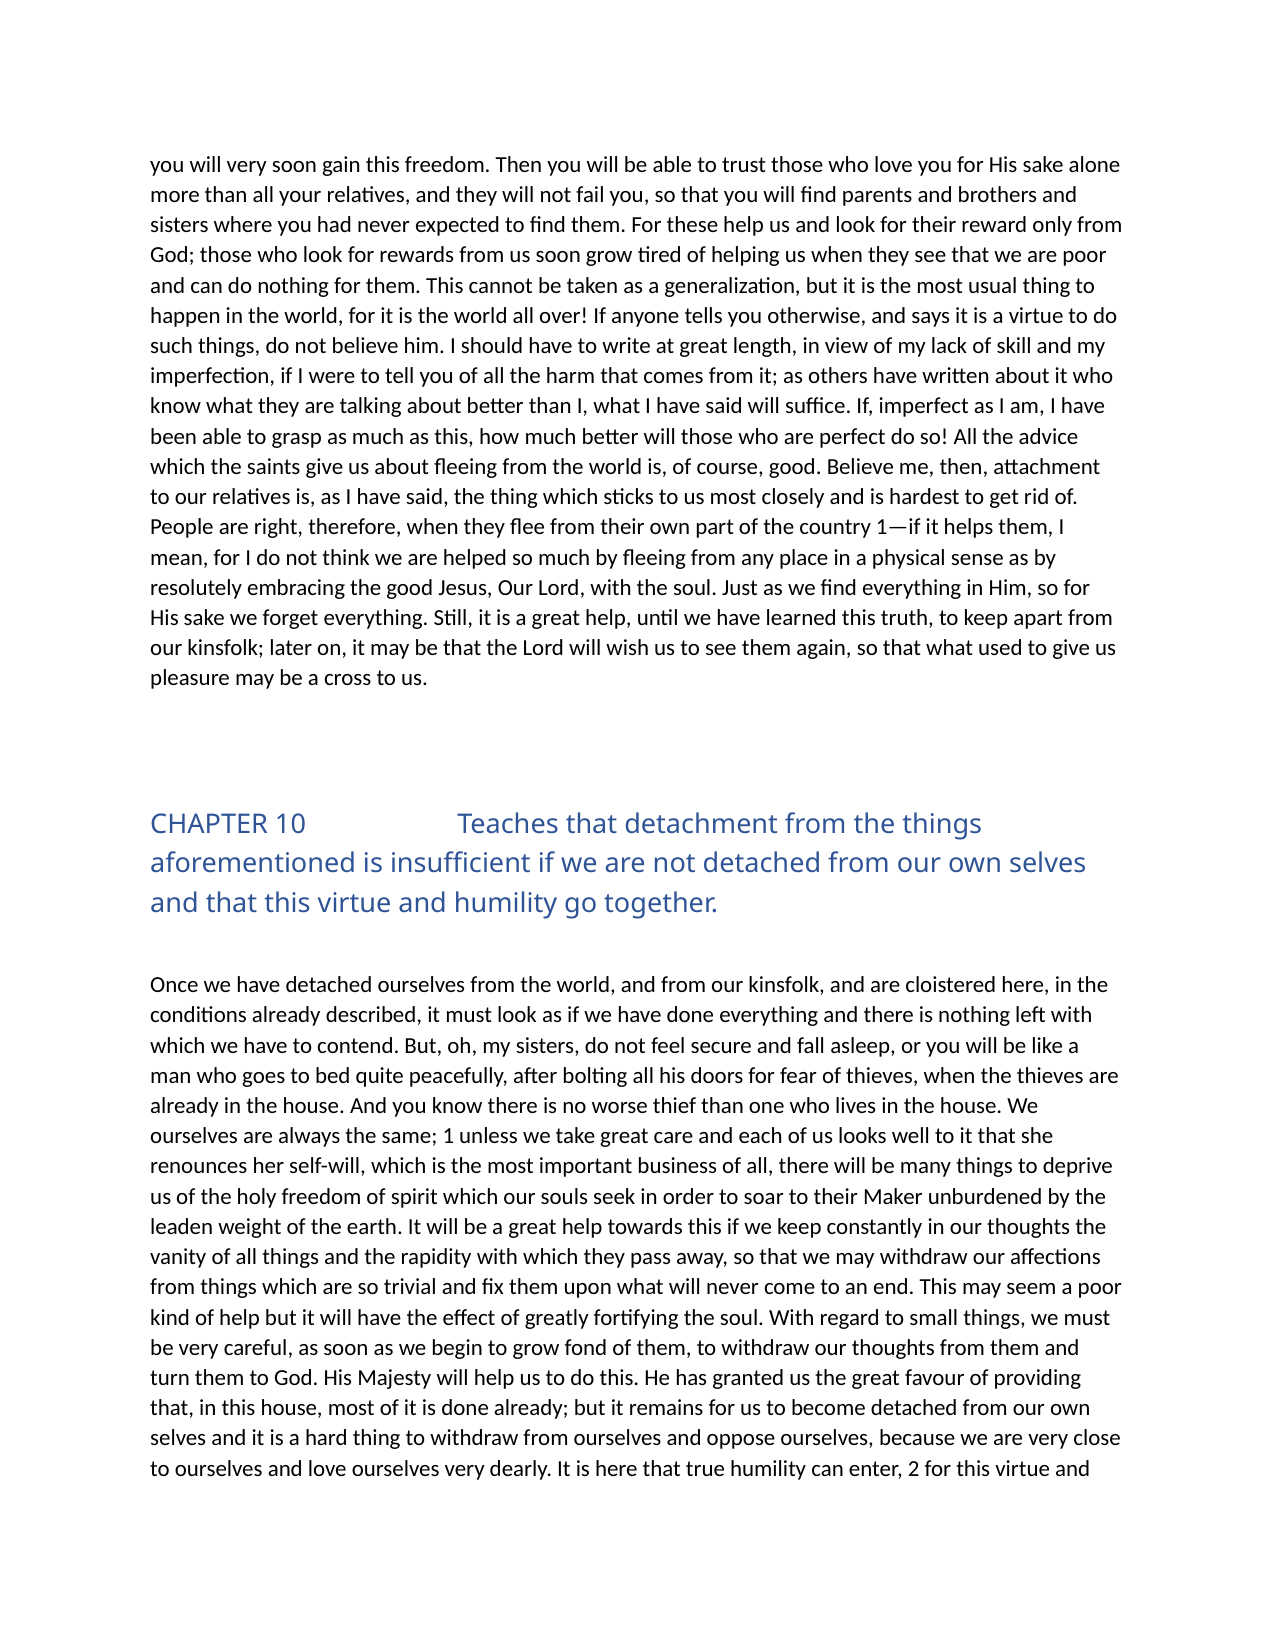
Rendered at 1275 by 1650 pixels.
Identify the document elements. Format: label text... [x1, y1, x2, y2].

subtitle CHAPTER 10 Teaches that detachment from the things aforementioned is insufficient if we are not detached from our own selves and that this virtue and humility go together. [150, 804, 1125, 921]
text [150, 970, 1125, 1482]
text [150, 150, 1125, 692]
